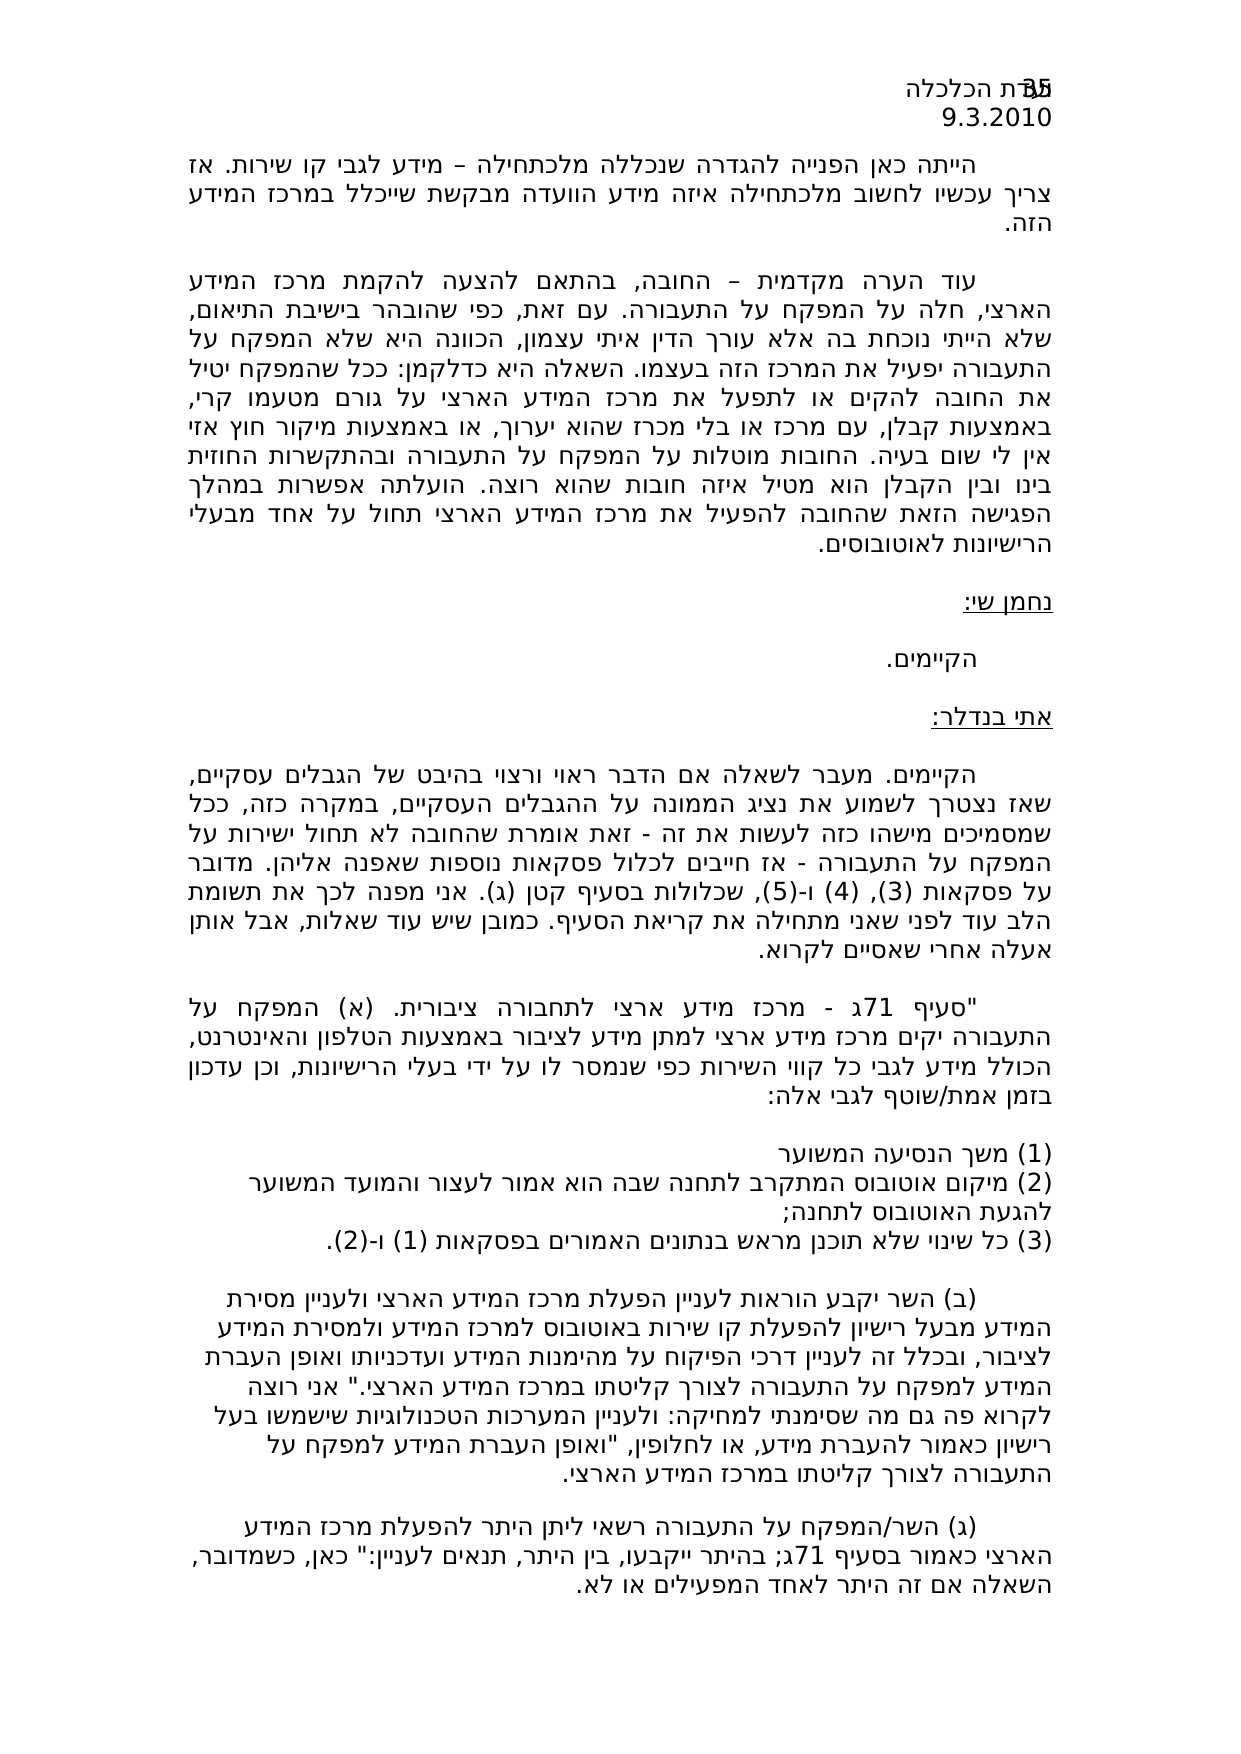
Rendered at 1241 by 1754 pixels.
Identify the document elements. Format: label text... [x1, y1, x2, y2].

text הקיימים. מעבר לשאלה אם הדבר ראוי ורצוי בהיבט של הגבלים עסקיים, שאז נצטרך לשמוע את נציג הממונה על ההגבלים העסקיים, במקרה כזה, ככל שמסמיכים מישהו כזה לעשות את זה - זאת אומרת שהחובה לא תחול ישירות על המפקח על התעבורה - אז חייבים לכלול פסקאות נוספות שאפנה אליהן. מדובר על פסקאות (3), (4) ו-(5), שכלולות בסעיף קטן (ג). אני מפנה לכך את תשומת הלב עוד לפני שאני מתחילה את קריאת הסעיף. כמובן שיש עוד שאלות, אבל אותן אעלה אחרי שאסיים לקרוא. [187, 760, 1053, 964]
text "סעיף 71ג - מרכז מידע ארצי לתחבורה ציבורית. (א) המפקח על התעבורה יקים מרכז מידע ארצי למתן מידע לציבור באמצעות הטלפון והאינטרנט, הכולל מידע לגבי כל קווי השירות כפי שנמסר לו על ידי בעלי הרישיונות, וכן עדכון בזמן אמת/שוטף לגבי אלה: [187, 993, 1053, 1110]
text (ג) השר/המפקח על התעבורה רשאי ליתן היתר להפעלת מרכז המידע הארצי כאמור בסעיף 71ג; בהיתר ייקבעו, בין היתר, תנאים לעניין:" כאן, כשמדובר, השאלה אם זה היתר לאחד המפעילים או לא. [187, 1512, 1053, 1600]
text נחמן שי: [187, 587, 1053, 616]
text הקיימים. [187, 644, 1053, 674]
text (2) מיקום אוטובוס המתקרב לתחנה שבה הוא אמור לעצור והמועד המשוער להגעת האוטובוס לתחנה; [187, 1168, 1053, 1226]
text אתי בנדלר: [187, 702, 1053, 732]
text עוד הערה מקדמית – החובה, בהתאם להצעה להקמת מרכז המידע הארצי, חלה על המפקח על התעבורה. עם זאת, כפי שהובהר בישיבת התיאום, שלא הייתי נוכחת בה אלא עורך הדין איתי עצמון, הכוונה היא שלא המפקח על התעבורה יפעיל את המרכז הזה בעצמו. השאלה היא כדלקמן: ככל שהמפקח יטיל את החובה להקים או לתפעל את מרכז המידע הארצי על גורם מטעמו קרי, באמצעות קבלן, עם מרכז או בלי מכרז שהוא יערוך, או באמצעות מיקור חוץ אזי אין לי שום בעיה. החובות מוטלות על המפקח על התעבורה ובהתקשרות החוזית בינו ובין הקבלן הוא מטיל איזה חובות שהוא רוצה. הועלתה אפשרות במהלך הפגישה הזאת שהחובה להפעיל את מרכז המידע הארצי תחול על אחד מבעלי הרישיונות לאוטובוסים. [187, 266, 1053, 558]
text הייתה כאן הפנייה להגדרה שנכללה מלכתחילה – מידע לגבי קו שירות. אז צריך עכשיו לחשוב מלכתחילה איזה מידע הוועדה מבקשת שייכלל במרכז המידע הזה. [187, 150, 1053, 237]
text (ב) השר יקבע הוראות לעניין הפעלת מרכז המידע הארצי ולעניין מסירת המידע מבעל רישיון להפעלת קו שירות באוטובוס למרכז המידע ולמסירת המידע לציבור, ובכלל זה לעניין דרכי הפיקוח על מהימנות המידע ועדכניותו ואופן העברת המידע למפקח על התעבורה לצורך קליטתו במרכז המידע הארצי." אני רוצה לקרוא פה גם מה שסימנתי למחיקה: ולעניין המערכות הטכנולוגיות שישמשו בעל רישיון כאמור להעברת מידע, או לחלופין, "ואופן העברת המידע למפקח על התעבורה לצורך קליטתו במרכז המידע הארצי. [187, 1284, 1053, 1488]
text (3) כל שינוי שלא תוכנן מראש בנתונים האמורים בפסקאות (1) ו-(2). [187, 1226, 1053, 1255]
text (1) משך הנסיעה המשוער [187, 1139, 1053, 1168]
